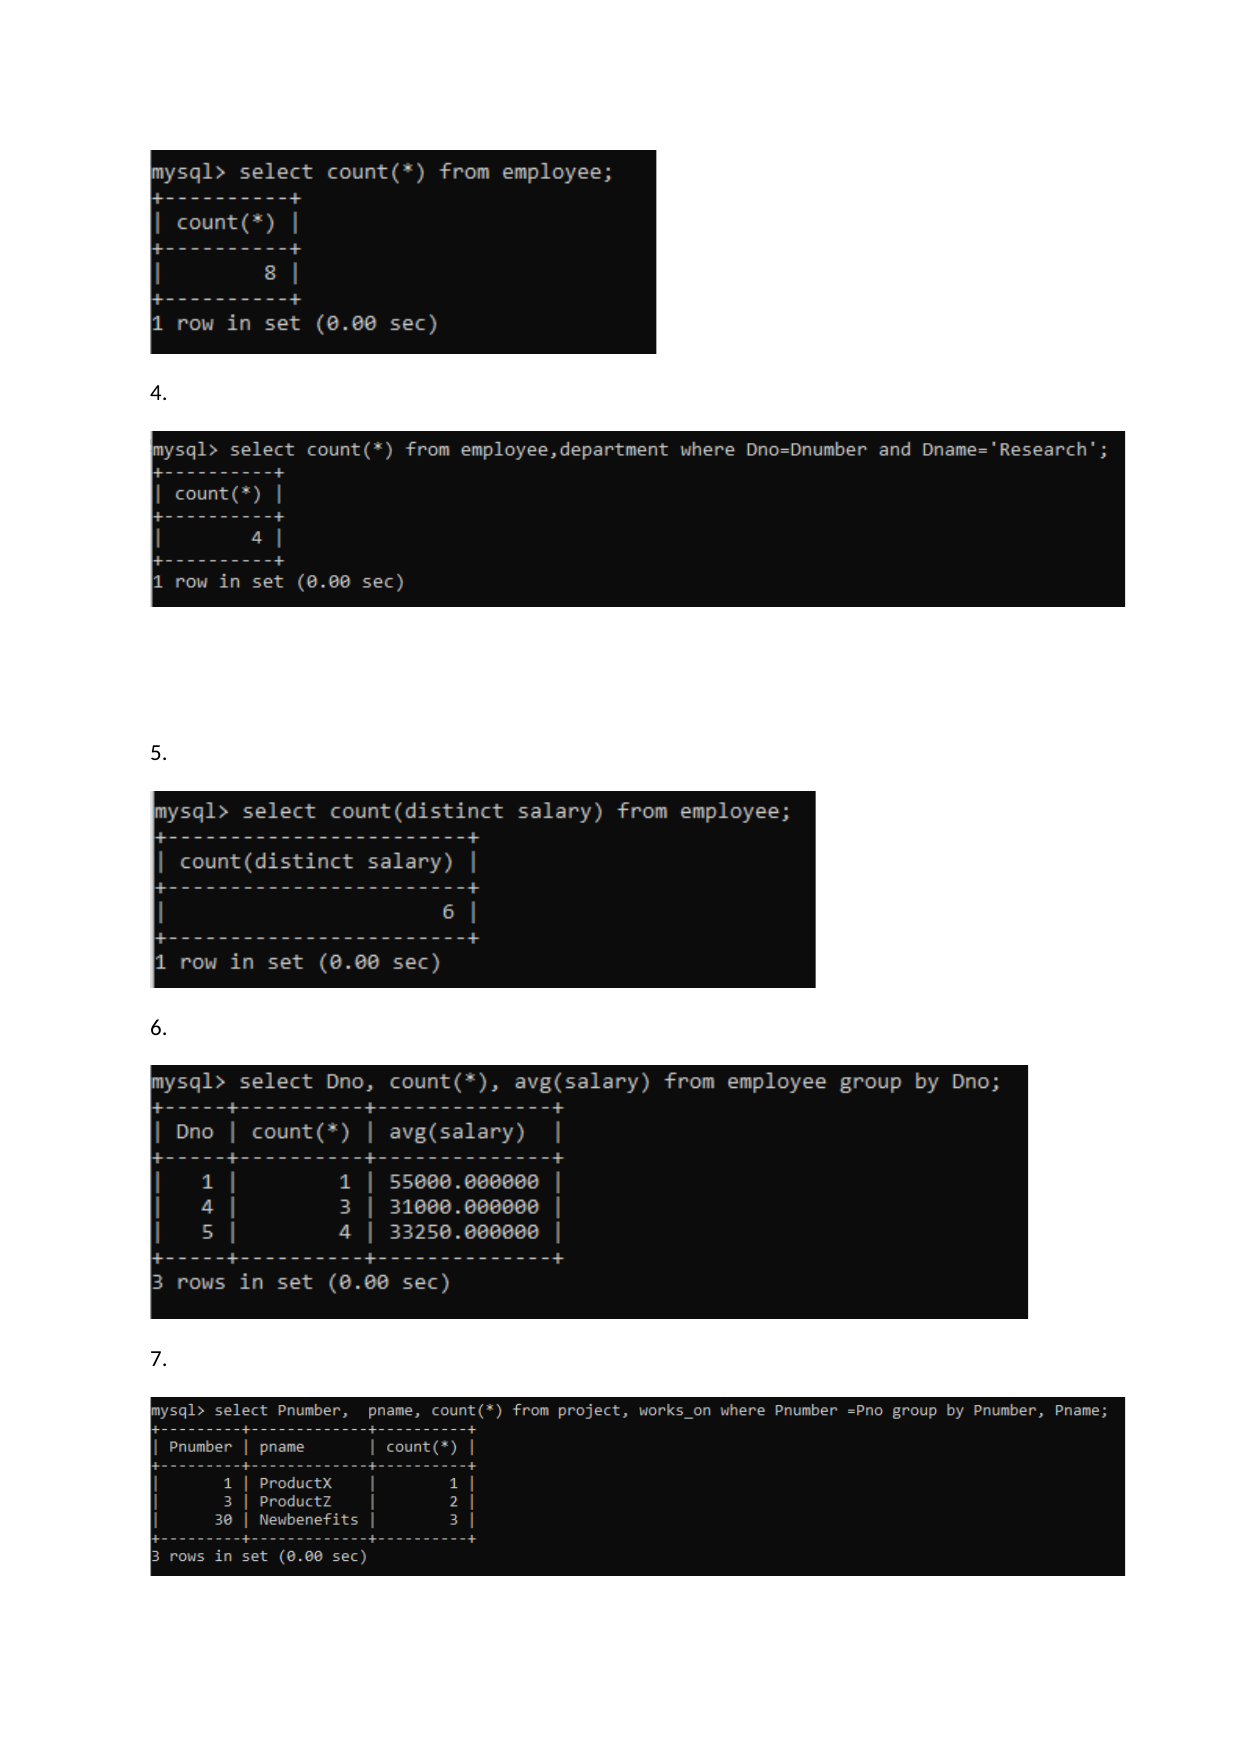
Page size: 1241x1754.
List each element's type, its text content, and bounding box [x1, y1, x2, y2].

picture [150, 431, 1125, 607]
picture [150, 1397, 1125, 1576]
text 4. [150, 378, 1090, 406]
text 6. [150, 1013, 1090, 1041]
text 5. [150, 738, 1090, 766]
picture [150, 1065, 1029, 1319]
text 7. [150, 1344, 1090, 1372]
picture [150, 150, 657, 354]
picture [150, 791, 816, 988]
